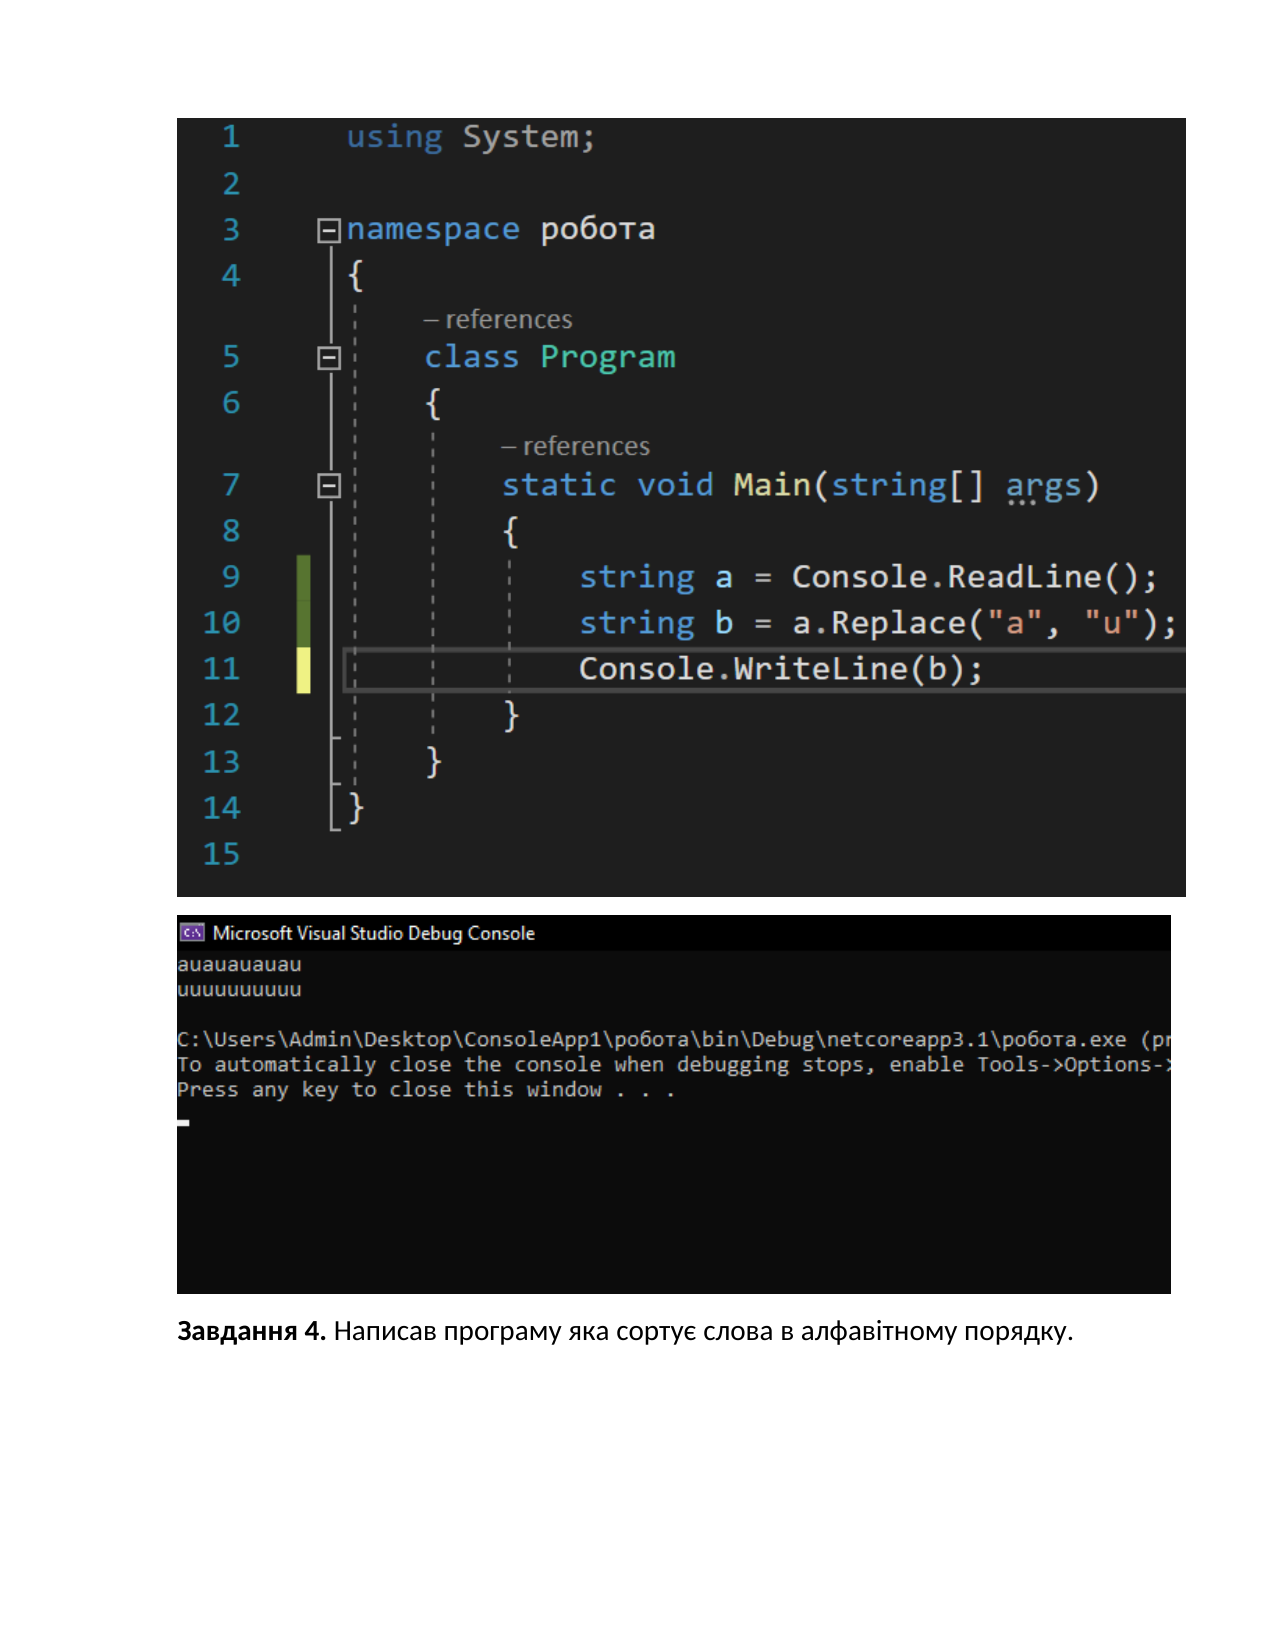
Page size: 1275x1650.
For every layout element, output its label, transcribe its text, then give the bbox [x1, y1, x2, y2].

picture [177, 118, 1186, 897]
picture [177, 915, 1171, 1294]
text Завдання 4. Написав програму яка сортує слова в алфавітному порядку. [177, 1312, 1186, 1348]
